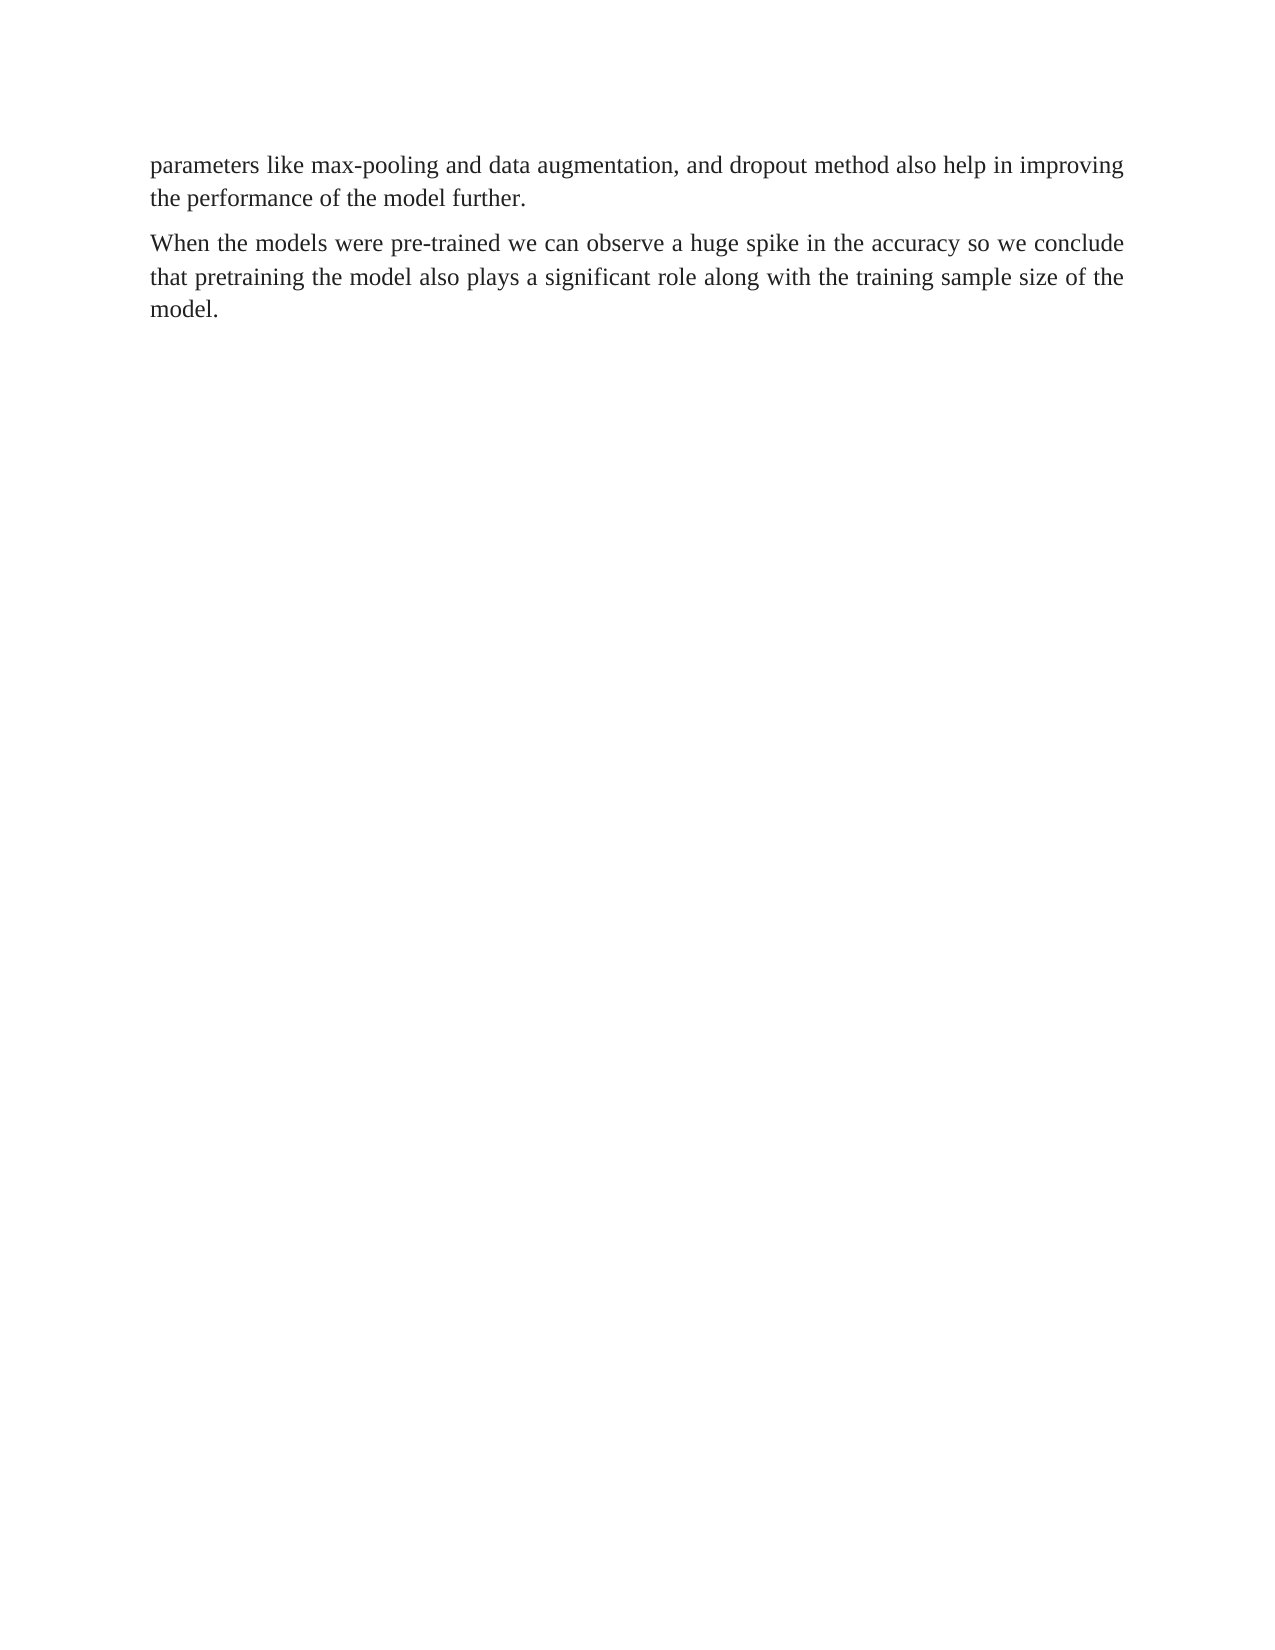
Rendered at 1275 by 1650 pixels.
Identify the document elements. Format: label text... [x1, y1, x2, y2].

text When the models were pre-trained we can observe a huge spike in the accuracy so we conclude that pretraining the model also plays a significant role along with the training sample size of the model. [150, 228, 1125, 323]
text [150, 150, 1125, 212]
